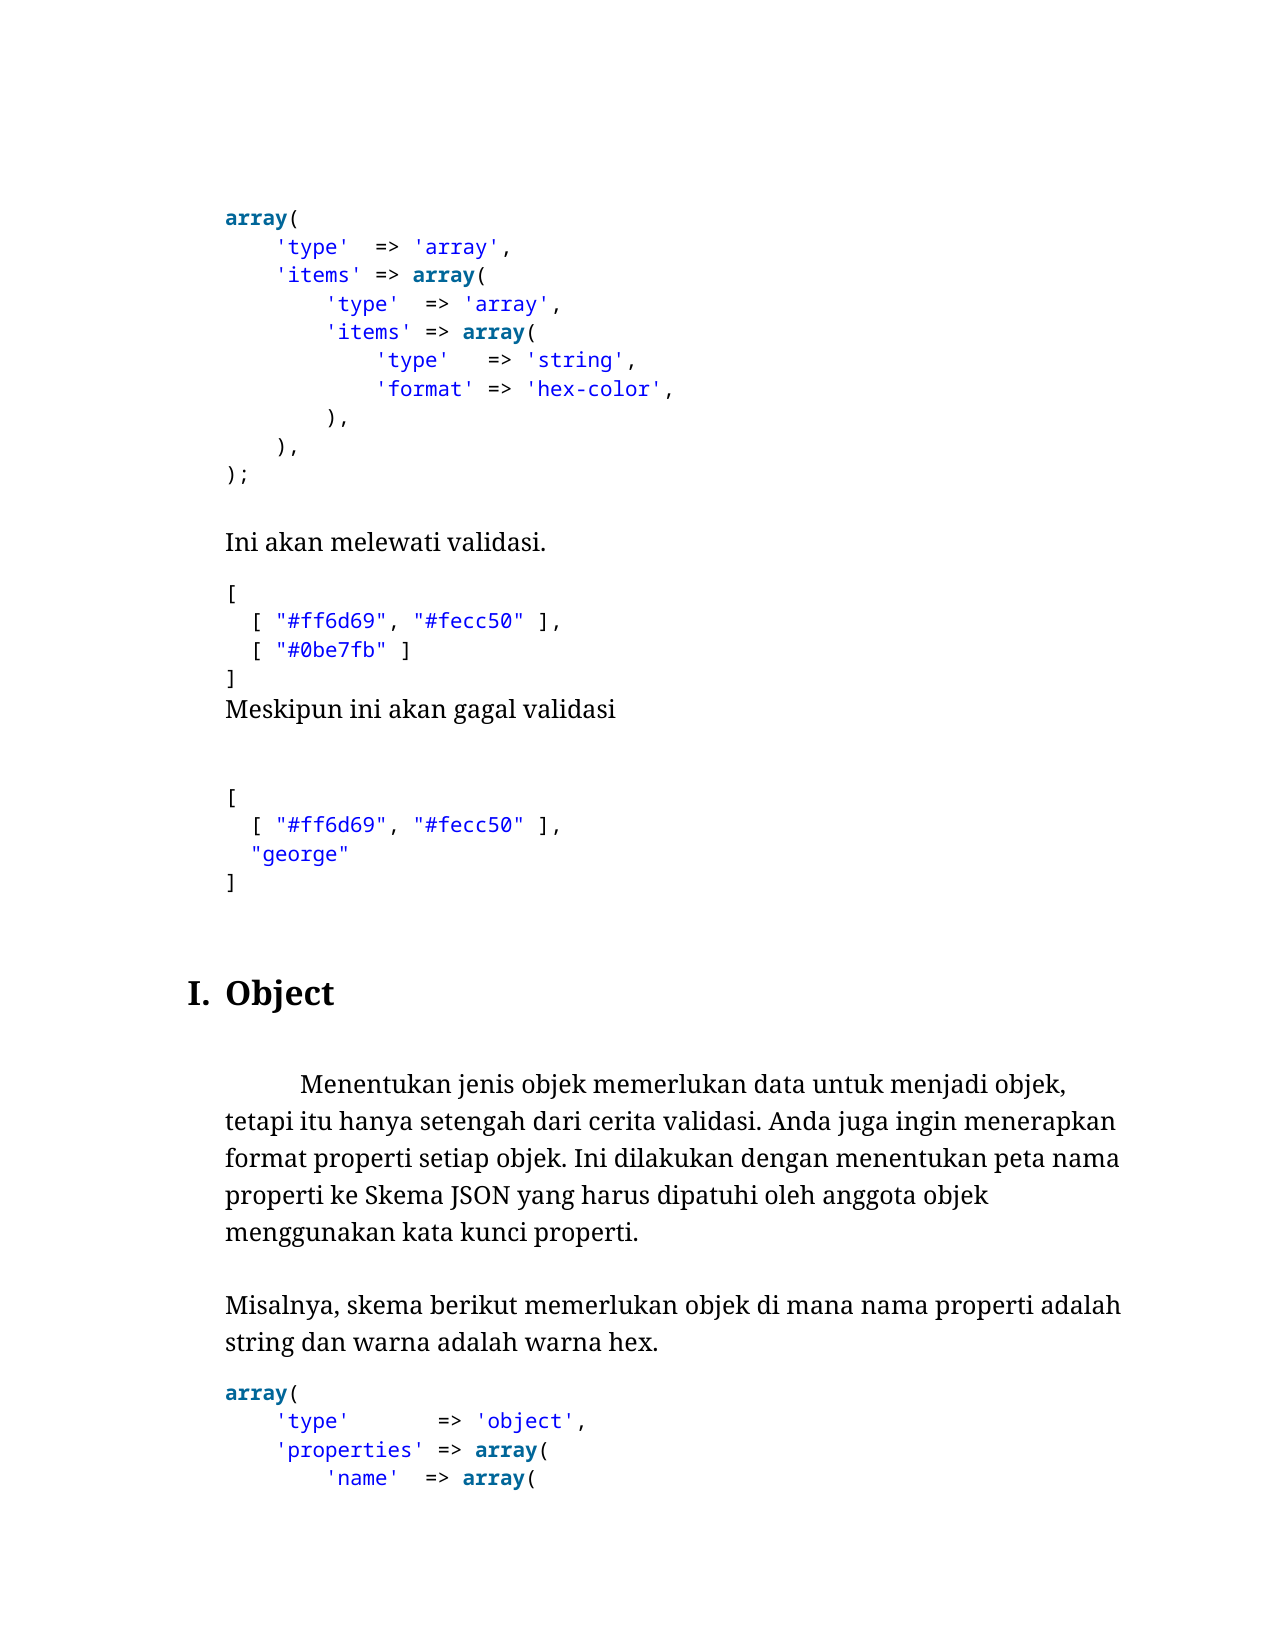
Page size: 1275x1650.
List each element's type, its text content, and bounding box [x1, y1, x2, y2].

list Object [187, 969, 1125, 1015]
text 'type' => 'object', [225, 1406, 1125, 1435]
text ); [225, 459, 1125, 488]
list Menentukan jenis objek memerlukan data untuk menjadi objek, tetapi itu hanya setengah dari cerita validasi. Anda juga ingin menerapkan format properti setiap objek. Ini dilakukan dengan menentukan peta nama properti ke Skema JSON yang harus dipatuhi oleh anggota objek menggunakan kata kunci properti. [225, 1067, 1125, 1248]
text 'properties' => array( [225, 1435, 1125, 1463]
text array( [225, 1378, 1125, 1406]
text ), [225, 402, 1125, 431]
text [ [225, 782, 1125, 810]
text ), [225, 431, 1125, 459]
list Misalnya, skema berikut memerlukan objek di mana nama properti adalah string dan warna adalah warna hex. [225, 1288, 1125, 1359]
text 'items' => array( [225, 317, 1125, 346]
text ] [225, 867, 1125, 896]
list Ini akan melewati validasi. [225, 524, 1125, 559]
text [ "#0be7fb" ] [225, 635, 1125, 663]
text array( [225, 203, 1125, 232]
text 'name' => array( [225, 1463, 1125, 1492]
list Meskipun ini akan gagal validasi [225, 692, 1125, 726]
text 'type' => 'string', [225, 346, 1125, 374]
text [ "#ff6d69", "#fecc50" ], [225, 606, 1125, 635]
text 'type' => 'array', [225, 232, 1125, 260]
text 'format' => 'hex-color', [225, 374, 1125, 402]
text [ "#ff6d69", "#fecc50" ], [225, 810, 1125, 839]
text 'items' => array( [225, 260, 1125, 289]
text ] [225, 663, 1125, 692]
text 'type' => 'array', [225, 289, 1125, 317]
text "george" [225, 839, 1125, 867]
text [ [225, 578, 1125, 606]
